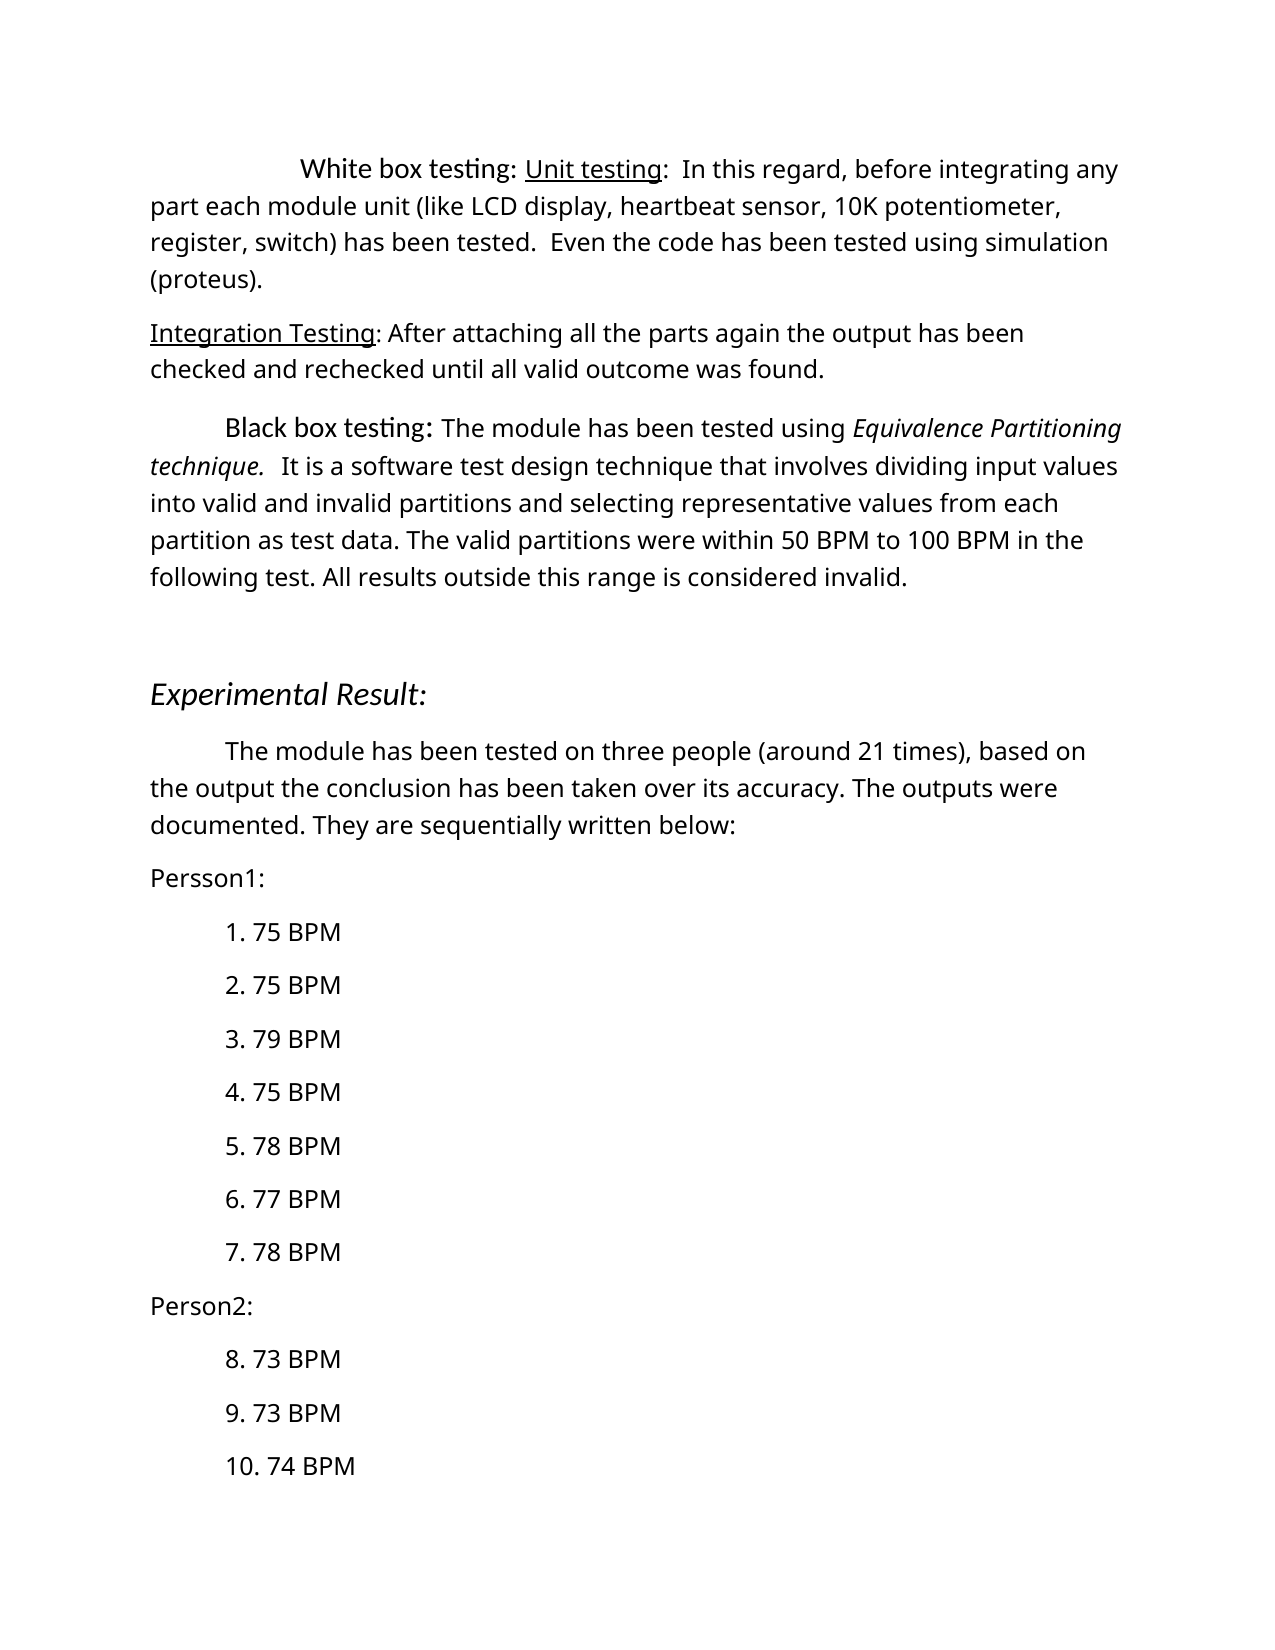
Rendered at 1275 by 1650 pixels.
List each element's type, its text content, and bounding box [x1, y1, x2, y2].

text 4. 75 BPM [225, 1075, 1125, 1109]
text Persson1: [150, 861, 1125, 895]
text 1. 75 BPM [225, 914, 1125, 948]
text 8. 73 BPM [225, 1342, 1125, 1376]
text Person2: [150, 1288, 1125, 1322]
text 7. 78 BPM [225, 1235, 1125, 1269]
text The module has been tested on three people (around 21 times), based on the output the conclusion has been taken over its accuracy. The outputs were documented. They are sequentially written below: [150, 734, 1125, 842]
text 9. 73 BPM [225, 1395, 1125, 1429]
text Black box testing: The module has been tested using Equivalence Partitioning technique. It is a software test design technique that involves dividing input values into valid and invalid partitions and selecting representative values from each partition as test data. The valid partitions were within 50 BPM to 100 BPM in the following test. All results outside this range is considered invalid. [150, 406, 1125, 593]
text 5. 78 BPM [225, 1128, 1125, 1162]
text 6. 77 BPM [225, 1182, 1125, 1216]
text Experimental Result: [150, 673, 1125, 714]
text 3. 79 BPM [225, 1021, 1125, 1055]
text Integration Testing: After attaching all the parts again the output has been checked and rechecked until all valid outcome was found. [150, 315, 1125, 386]
text 10. 74 BPM [225, 1449, 1125, 1483]
text White box testing: Unit testing: In this regard, before integrating any part each module unit (like LCD display, heartbeat sensor, 10K potentiometer, register, switch) has been tested. Even the code has been tested using simulation (proteus). [150, 150, 1125, 296]
text 2. 75 BPM [225, 968, 1125, 1002]
